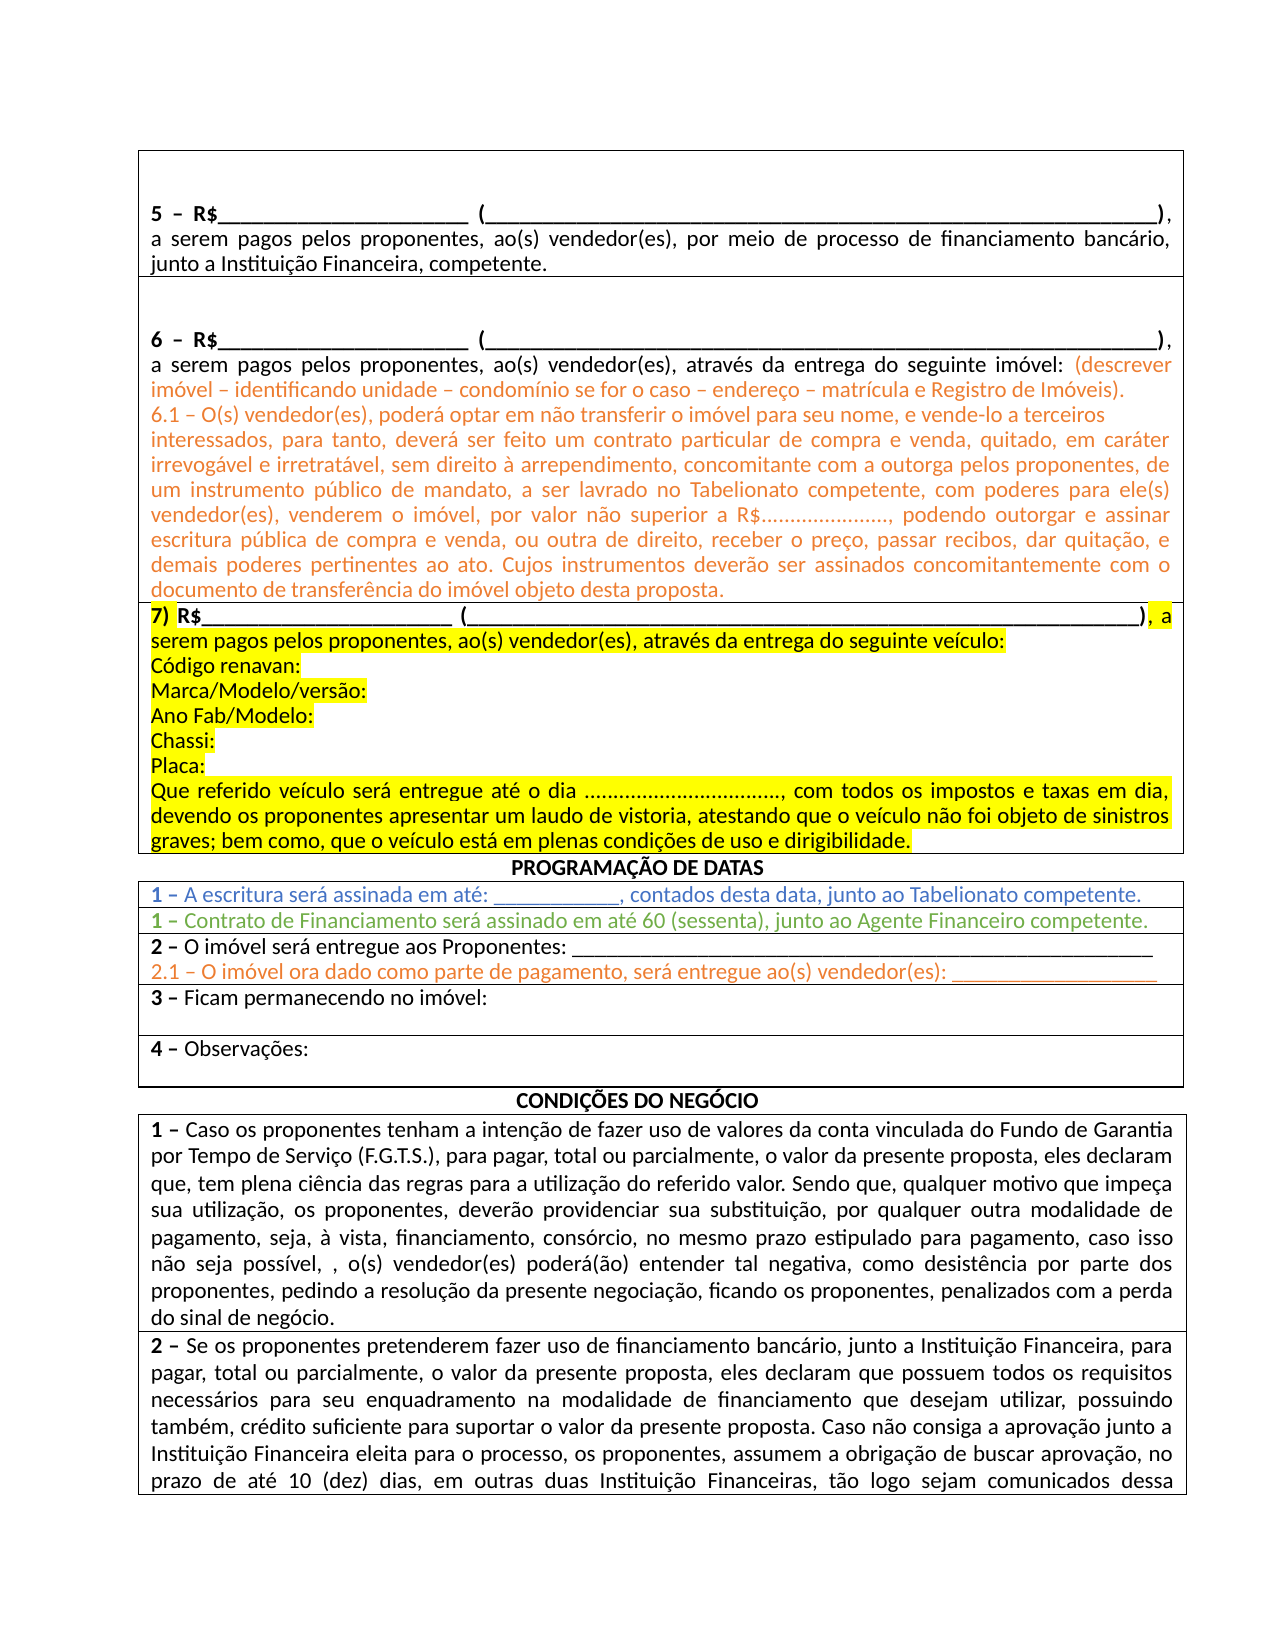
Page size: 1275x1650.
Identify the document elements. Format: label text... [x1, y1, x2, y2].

table_header 1 – A escritura será assinada em até: ___________, contados desta data, junto ao Tabelionato competente. [139, 882, 1183, 907]
text CONDIÇÕES DO NEGÓCIO [150, 1088, 1125, 1114]
table_cell 2 – O imóvel será entregue aos Proponentes: ___________________________________________________ 2.1 – O imóvel ora dado como parte de pagamento, será entregue ao(s) vendedor(es): __________________ [139, 934, 1183, 984]
table_cell 7) R$______________________ (___________________________________________________________), a serem pagos pelos proponentes, ao(s) vendedor(es), através da entrega do seguinte veículo: Código renavan: Marca/Modelo/versão: Ano Fab/Modelo: Chassi: Placa: Que referido veículo será entregue até o dia .................................., com todos os impostos e taxas em dia, devendo os proponentes apresentar um laudo de vistoria, atestando que o veículo não foi objeto de sinistros graves; bem como, que o veículo está em plenas condições de uso e dirigibilidade. [177, 603, 1183, 853]
table_cell 3 – Ficam permanecendo no imóvel: [139, 985, 1183, 1035]
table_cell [139, 1332, 1186, 1494]
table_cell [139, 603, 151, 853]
table_cell 4 – Observações: [139, 1036, 1183, 1086]
table_cell 6 – R$______________________ (___________________________________________________________), a serem pagos pelos proponentes, ao(s) vendedor(es), através da entrega do seguinte imóvel: (descrever imóvel – identificando unidade – condomínio se for o caso – endereço – matrícula e Registro de Imóveis). 6.1 – O(s) vendedor(es), poderá optar em não transferir o imóvel para seu nome, e vende-lo a terceiros interessados, para tanto, deverá ser feito um contrato particular de compra e venda, quitado, em caráter irrevogável e irretratável, sem direito à arrependimento, concomitante com a outorga pelos proponentes, de um instrumento público de mandato, a ser lavrado no Tabelionato competente, com poderes para ele(s) vendedor(es), venderem o imóvel, por valor não superior a R$......................, podendo outorgar e assinar escritura pública de compra e venda, ou outra de direito, receber o preço, passar recibos, dar quitação, e demais poderes pertinentes ao ato. Cujos instrumentos deverão ser assinados concomitantemente com o documento de transferência do imóvel objeto desta proposta. [139, 277, 1183, 602]
text PROGRAMAÇÃO DE DATAS [150, 854, 1125, 881]
table_cell 1 – Contrato de Financiamento será assinado em até 60 (sessenta), junto ao Agente Financeiro competente. [139, 908, 1183, 933]
table_cell 5 – R$______________________ (___________________________________________________________), a serem pagos pelos proponentes, ao(s) vendedor(es), por meio de processo de financiamento bancário, junto a Instituição Financeira, competente. [139, 151, 1183, 276]
table_header 1 – Caso os proponentes tenham a intenção de fazer uso de valores da conta vinculada do Fundo de Garantia por Tempo de Serviço (F.G.T.S.), para pagar, total ou parcialmente, o valor da presente proposta, eles declaram que, tem plena ciência das regras para a utilização do referido valor. Sendo que, qualquer motivo que impeça sua utilização, os proponentes, deverão providenciar sua substituição, por qualquer outra modalidade de pagamento, seja, à vista, financiamento, consórcio, no mesmo prazo estipulado para pagamento, caso isso não seja possível, , o(s) vendedor(es) poderá(ão) entender tal negativa, como desistência por parte dos proponentes, pedindo a resolução da presente negociação, ficando os proponentes, penalizados com a perda do sinal de negócio. [139, 1115, 1186, 1331]
